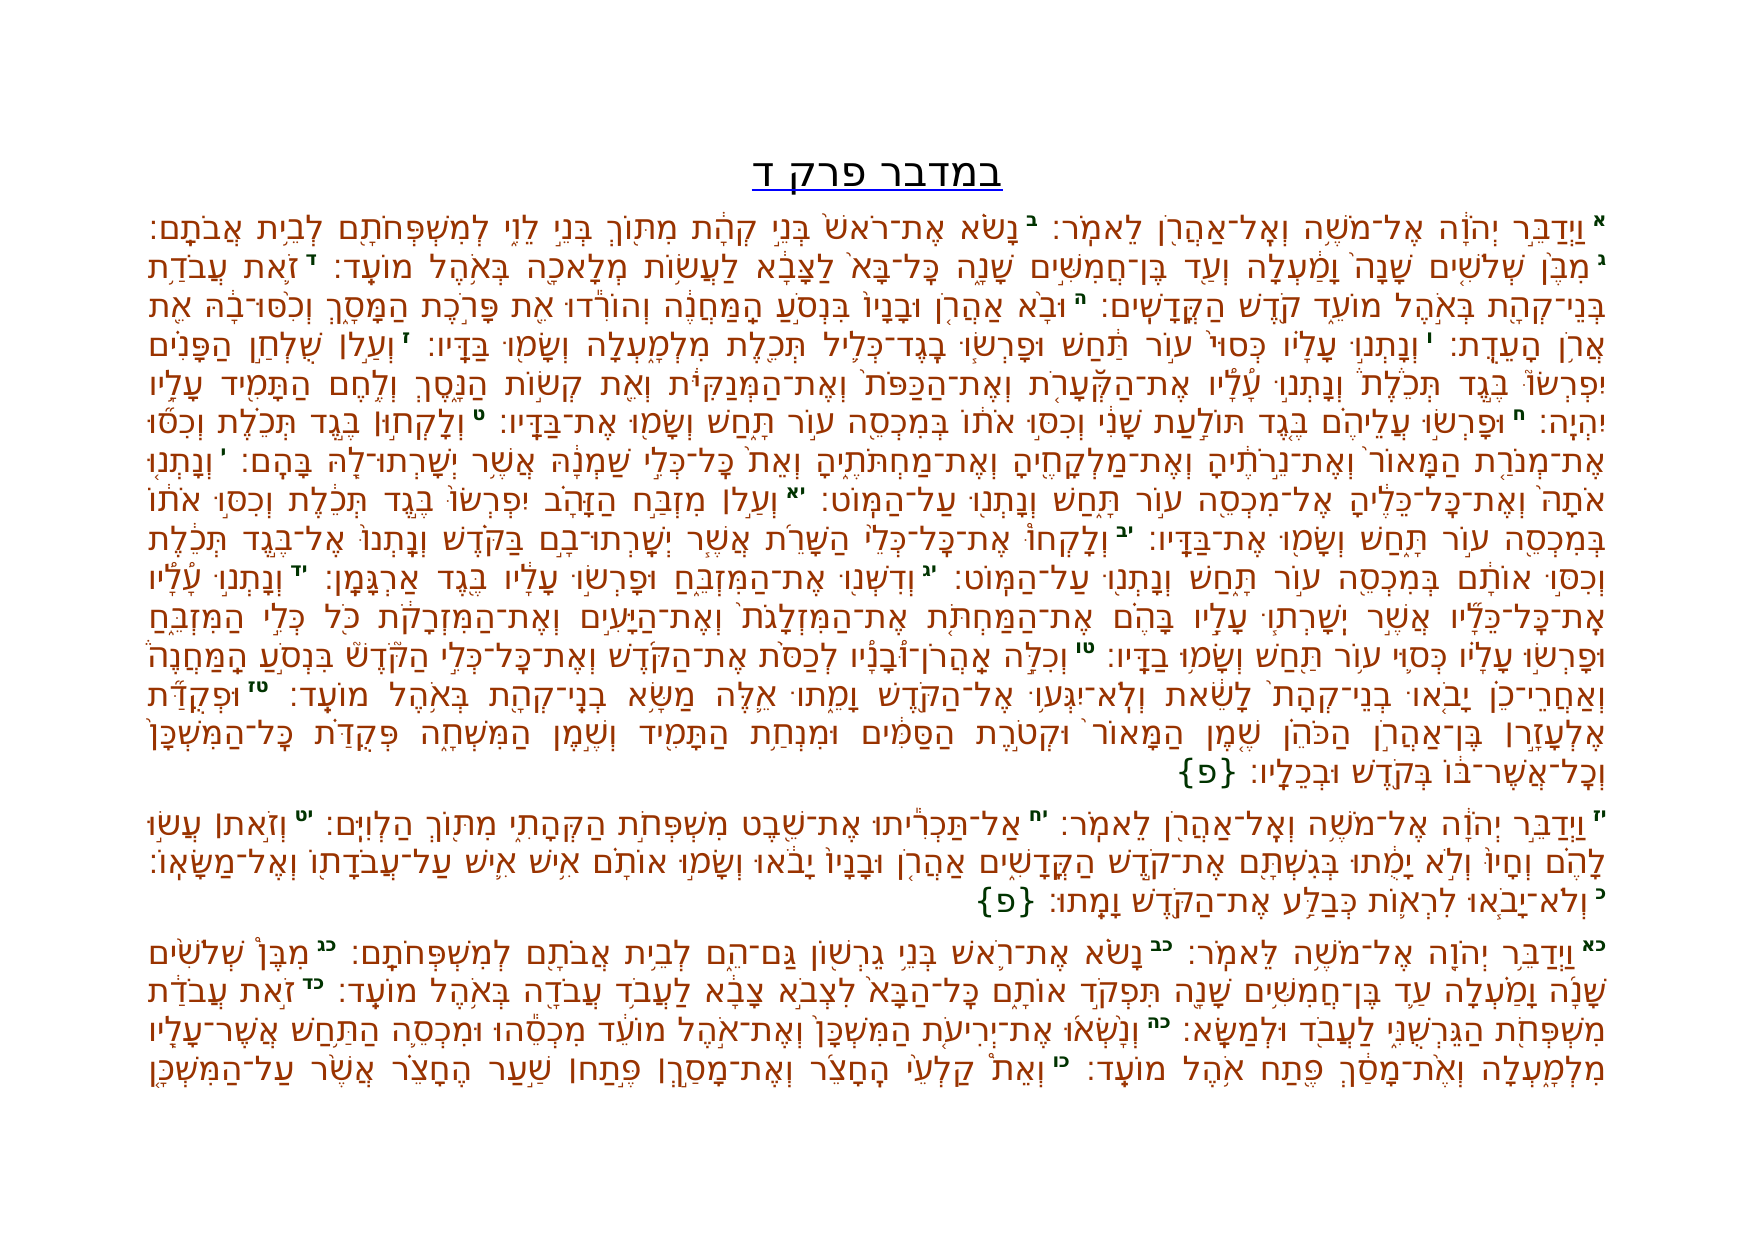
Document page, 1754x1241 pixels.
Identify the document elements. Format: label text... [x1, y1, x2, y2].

text במדבר פרק ד [148, 148, 1606, 196]
text יז וַיְדַבֵּ֣ר יְהֹוָ֔ה אֶל־מֹשֶׁ֥ה וְאֶֽל־אַהֲרֹ֖ן לֵאמֹֽר׃ יח אַל־תַּכְרִ֕יתוּ אֶת־שֵׁ֖בֶט מִשְׁפְּחֹ֣ת הַקְּהָתִ֑י מִתּ֖וֹךְ הַלְוִיִּֽם׃ יט וְזֹ֣את׀ עֲשׂ֣וּ לָהֶ֗ם וְחָיוּ֙ וְלֹ֣א יָמֻ֔תוּ בְּגִשְׁתָּ֖ם אֶת־קֹ֣דֶשׁ הַקֳּדָשִׁ֑ים אַהֲרֹ֤ן וּבָנָיו֙ יָבֹ֔אוּ וְשָׂמ֣וּ אוֹתָ֗ם אִ֥ישׁ אִ֛ישׁ עַל־עֲבֹדָת֖וֹ וְאֶל־מַשָּׂאֽוֹ׃ כ וְלֹא־יָבֹ֧אוּ לִרְא֛וֹת כְּבַלַּ֥ע אֶת־הַקֹּ֖דֶשׁ וָמֵֽתוּ׃ {פ} [148, 882, 1058, 921]
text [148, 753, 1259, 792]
